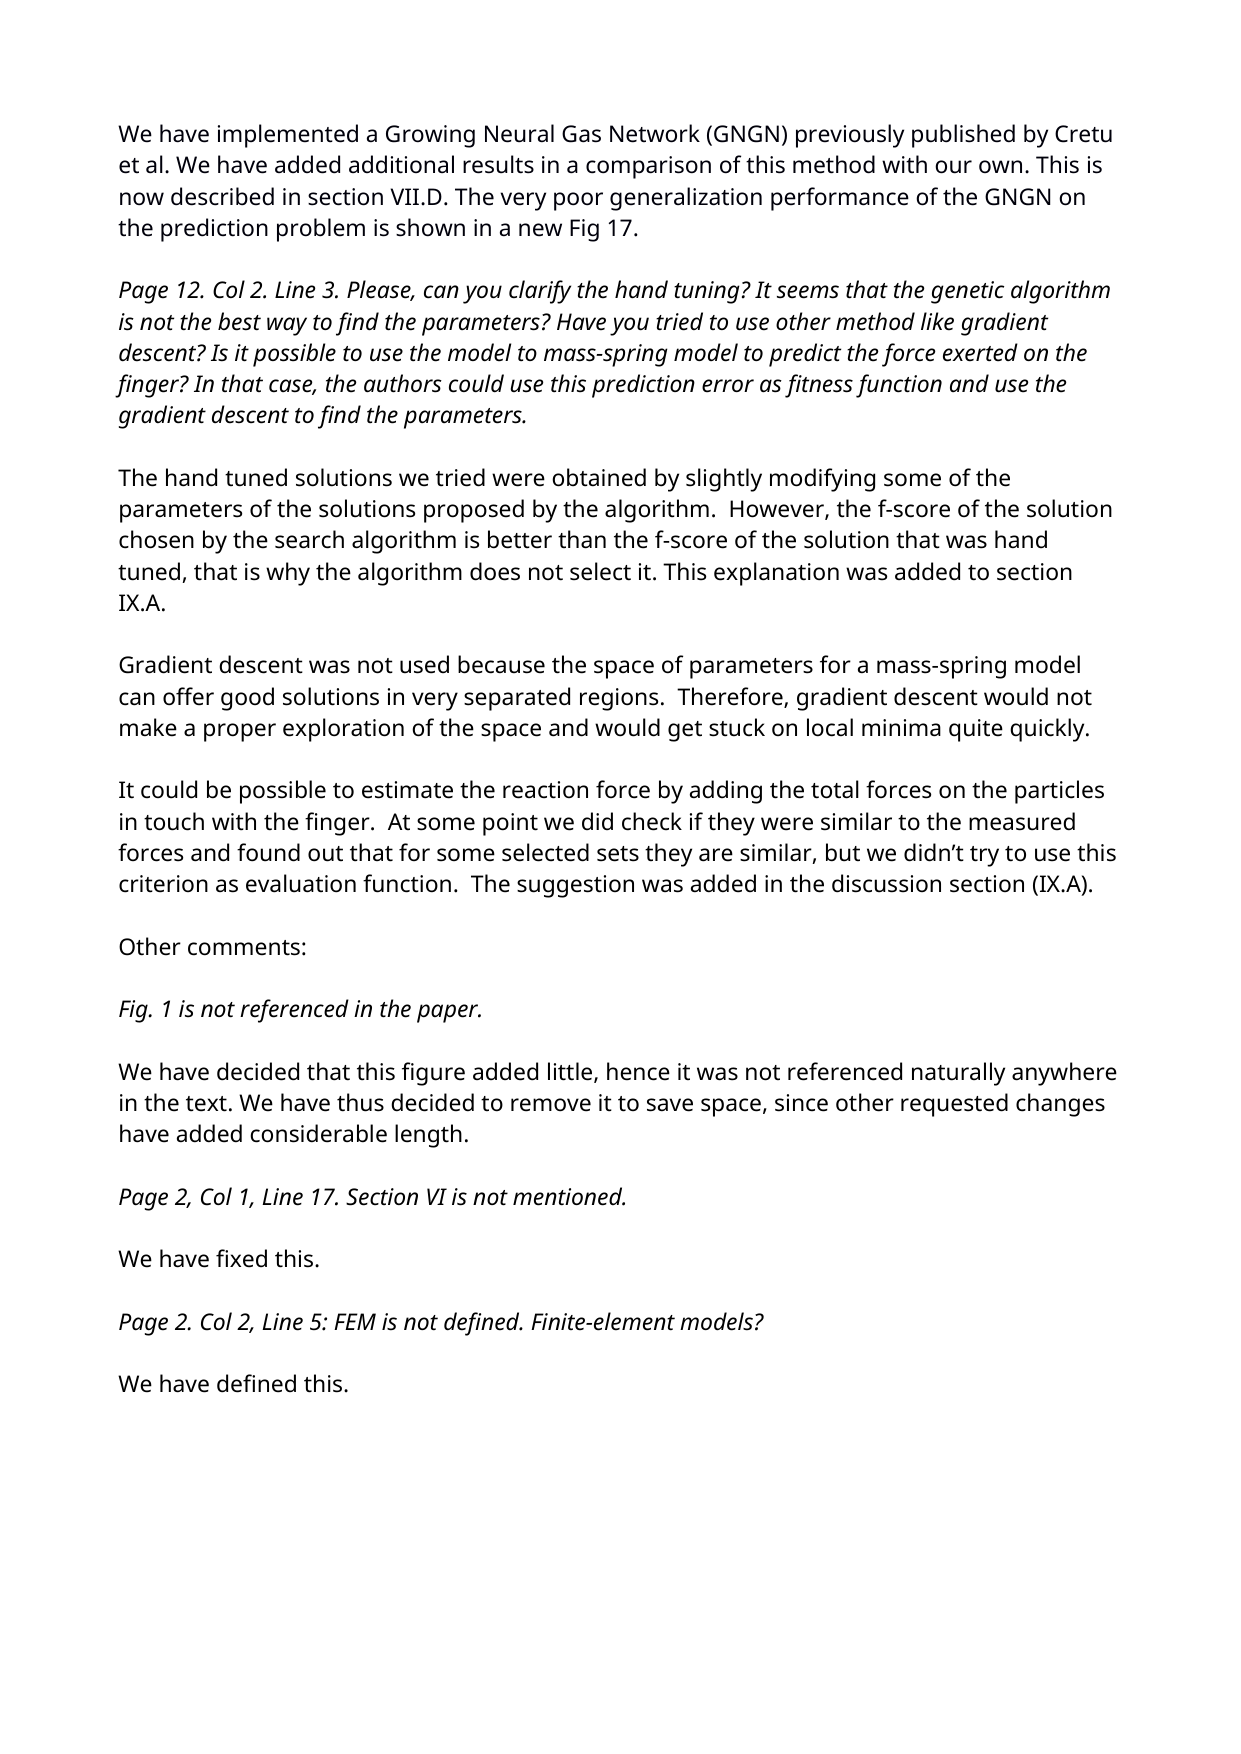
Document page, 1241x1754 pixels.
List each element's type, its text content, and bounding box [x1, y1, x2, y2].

text Other comments: [118, 931, 1122, 962]
text We have implemented a Growing Neural Gas Network (GNGN) previously published by Cretu et al. We have added additional results in a comparison of this method with our own. This is now described in section VII.D. The very poor generalization performance of the GNGN on the prediction problem is shown in a new Fig 17. [118, 118, 1122, 243]
text Gradient descent was not used because the space of parameters for a mass-spring model can offer good solutions in very separated regions. Therefore, gradient descent would not make a proper exploration of the space and would get stuck on local minima quite quickly. [118, 649, 1122, 743]
text Page 12. Col 2. Line 3. Please, can you clarify the hand tuning? It seems that the genetic algorithm is not the best way to find the parameters? Have you tried to use other method like gradient descent? Is it possible to use the model to mass-spring model to predict the force exerted on the finger? In that case, the authors could use this prediction error as fitness function and use the gradient descent to find the parameters. [118, 274, 1122, 431]
text We have decided that this figure added little, hence it was not referenced naturally anywhere in the text. We have thus decided to remove it to save space, since other requested changes have added considerable length. [118, 1056, 1122, 1149]
text Fig. 1 is not referenced in the paper. [118, 993, 1122, 1024]
text It could be possible to estimate the reaction force by adding the total forces on the particles in touch with the finger. At some point we did check if they were similar to the measured forces and found out that for some selected sets they are similar, but we didn’t try to use this criterion as evaluation function. The suggestion was added in the discussion section (IX.A). [118, 774, 1122, 899]
text Page 2. Col 2, Line 5: FEM is not defined. Finite-element models? [118, 1306, 1122, 1337]
text The hand tuned solutions we tried were obtained by slightly modifying some of the parameters of the solutions proposed by the algorithm. However, the f-score of the solution chosen by the search algorithm is better than the f-score of the solution that was hand tuned, that is why the algorithm does not select it. This explanation was added to section IX.A. [118, 462, 1122, 618]
text We have defined this. [118, 1368, 1122, 1399]
text We have fixed this. [118, 1243, 1122, 1274]
text Page 2, Col 1, Line 17. Section VI is not mentioned. [118, 1181, 1122, 1212]
